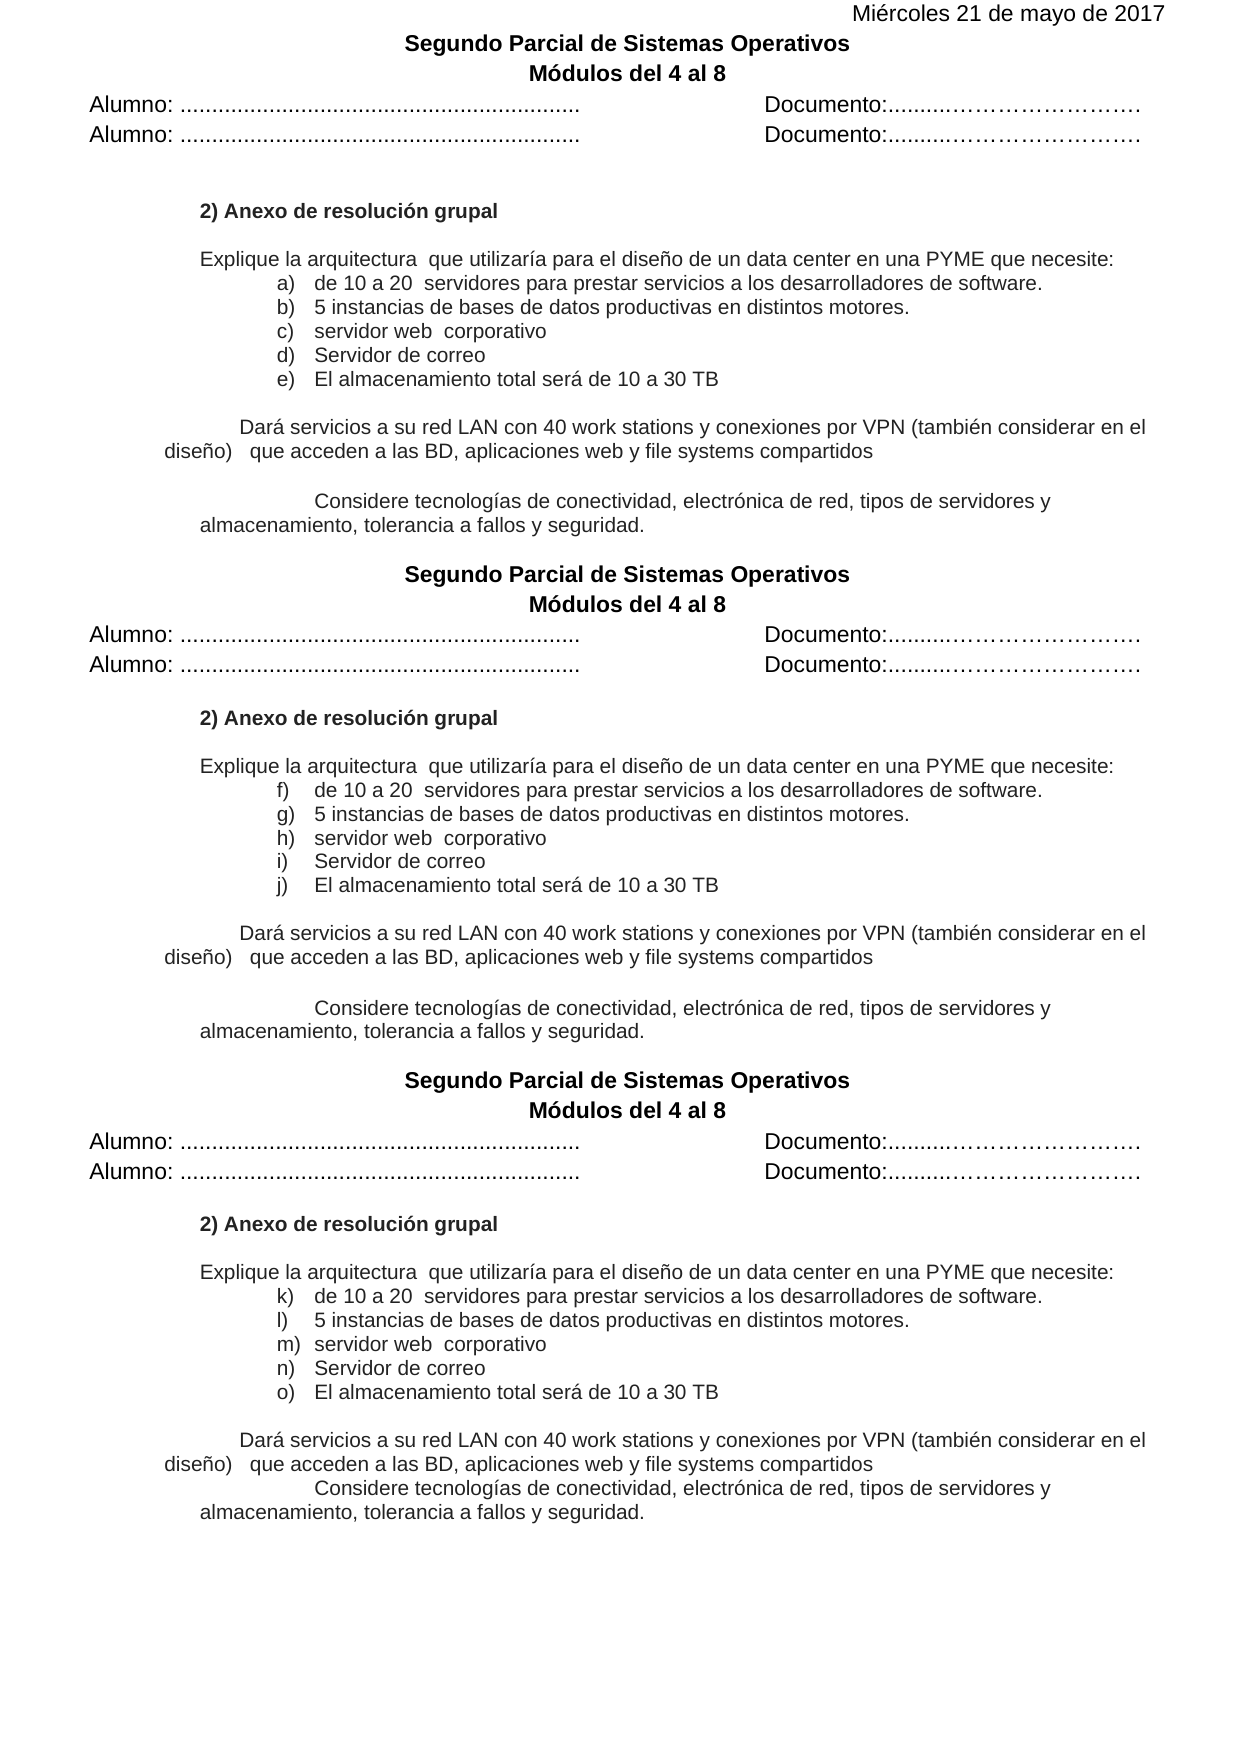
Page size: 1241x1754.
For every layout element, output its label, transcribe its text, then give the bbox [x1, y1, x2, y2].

list de 10 a 20 servidores para prestar servicios a los desarrolladores de software. [277, 777, 1165, 801]
text Segundo Parcial de Sistemas Operativos [89, 561, 1165, 587]
text Dará servicios a su red LAN con 40 work stations y conexiones por VPN (también considerar en el diseño) que acceden a las BD, aplicaciones web y file systems compartidos [164, 1428, 1165, 1476]
list El almacenamiento total será de 10 a 30 TB [277, 873, 1165, 897]
text Módulos del 4 al 8 [89, 591, 1165, 617]
text Segundo Parcial de Sistemas Operativos [89, 1067, 1165, 1094]
list servidor web corporativo [277, 1332, 1165, 1356]
text Alumno: ............................................................... Documento:..........……………………. [89, 1158, 1165, 1184]
text 2) Anexo de resolución grupal [199, 199, 1165, 223]
text Explique la arquitectura que utilizaría para el diseño de un data center en una PYME que necesite: [199, 753, 1165, 777]
text Alumno: ............................................................... Documento:..........……………………. [89, 651, 1165, 678]
list servidor web corporativo [277, 319, 1165, 343]
list servidor web corporativo [277, 825, 1165, 849]
text Considere tecnologías de conectividad, electrónica de red, tipos de servidores y almacenamiento, tolerancia a fallos y seguridad. [199, 489, 1165, 537]
text Dará servicios a su red LAN con 40 work stations y conexiones por VPN (también considerar en el diseño) que acceden a las BD, aplicaciones web y file systems compartidos [164, 414, 1165, 462]
text Explique la arquitectura que utilizaría para el diseño de un data center en una PYME que necesite: [199, 1260, 1165, 1284]
text Módulos del 4 al 8 [89, 1097, 1165, 1124]
list Servidor de correo [277, 849, 1165, 873]
text Alumno: ............................................................... Documento:..........……………………. [89, 621, 1165, 647]
list 5 instancias de bases de datos productivas en distintos motores. [277, 1308, 1165, 1332]
list de 10 a 20 servidores para prestar servicios a los desarrolladores de software. [277, 271, 1165, 295]
list 5 instancias de bases de datos productivas en distintos motores. [277, 295, 1165, 319]
list El almacenamiento total será de 10 a 30 TB [277, 367, 1165, 391]
text Considere tecnologías de conectividad, electrónica de red, tipos de servidores y almacenamiento, tolerancia a fallos y seguridad. [199, 1476, 1165, 1523]
list El almacenamiento total será de 10 a 30 TB [277, 1380, 1165, 1404]
text Considere tecnologías de conectividad, electrónica de red, tipos de servidores y almacenamiento, tolerancia a fallos y seguridad. [199, 995, 1165, 1043]
text Dará servicios a su red LAN con 40 work stations y conexiones por VPN (también considerar en el diseño) que acceden a las BD, aplicaciones web y file systems compartidos [164, 921, 1165, 969]
text 2) Anexo de resolución grupal [199, 706, 1165, 729]
list 5 instancias de bases de datos productivas en distintos motores. [277, 801, 1165, 825]
text Alumno: ............................................................... Documento:..........……………………. [89, 1128, 1165, 1154]
list Servidor de correo [277, 1356, 1165, 1380]
list Servidor de correo [277, 343, 1165, 367]
list de 10 a 20 servidores para prestar servicios a los desarrolladores de software. [277, 1284, 1165, 1308]
text Explique la arquitectura que utilizaría para el diseño de un data center en una PYME que necesite: [199, 247, 1165, 271]
text 2) Anexo de resolución grupal [199, 1212, 1165, 1236]
